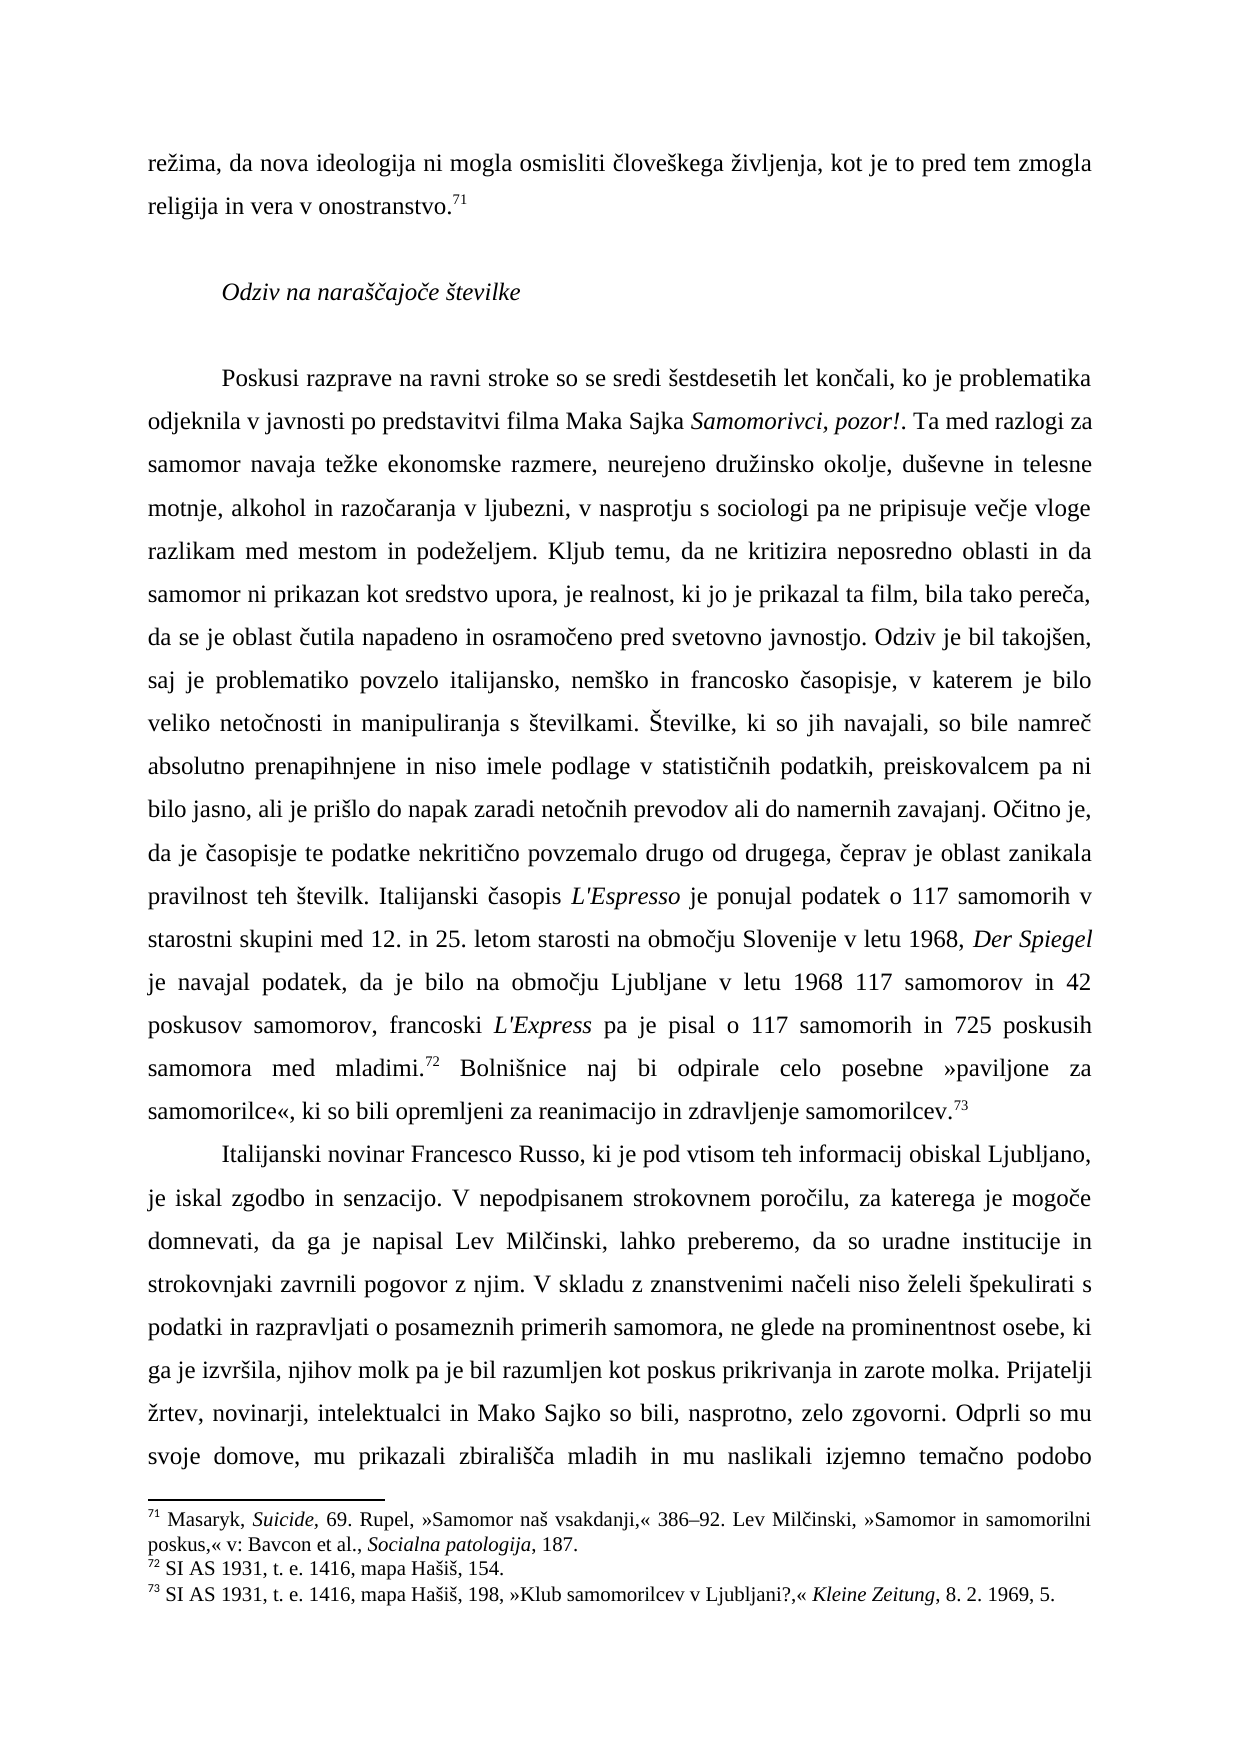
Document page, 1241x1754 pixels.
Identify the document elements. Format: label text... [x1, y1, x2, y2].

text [148, 1139, 1093, 1470]
text Poskusi razprave na ravni stroke so se sredi šestdesetih let končali, ko je problematika odjeknila v javnosti po predstavitvi filma Maka Sajka Samomorivci, pozor!. Ta med razlogi za samomor navaja težke ekonomske razmere, neurejeno družinsko okolje, duševne in telesne motnje, alkohol in razočaranja v ljubezni, v nasprotju s sociologi pa ne pripisuje večje vloge razlikam med mestom in podeželjem. Kljub temu, da ne kritizira neposredno oblasti in da samomor ni prikazan kot sredstvo upora, je realnost, ki jo je prikazal ta film, bila tako pereča, da se je oblast čutila napadeno in osramočeno pred svetovno javnostjo. Odziv je bil takojšen, saj je problematiko povzelo italijansko, nemško in francosko časopisje, v katerem je bilo veliko netočnosti in manipuliranja s številkami. Številke, ki so jih navajali, so bile namreč absolutno prenapihnjene in niso imele podlage v statističnih podatkih, preiskovalcem pa ni bilo jasno, ali je prišlo do napak zaradi netočnih prevodov ali do namernih zavajanj. Očitno je, da je časopisje te podatke nekritično povzemalo drugo od drugega, čeprav je oblast zanikala pravilnost teh številk. Italijanski časopis L'Espresso je ponujal podatek o 117 samomorih v starostni skupini med 12. in 25. letom starosti na območju Slovenije v letu 1968, Der Spiegel je navajal podatek, da je bilo na območju Ljubljane v letu 1968 117 samomorov in 42 poskusov samomorov, francoski L'Express pa je pisal o 117 samomorih in 725 poskusih samomora med mladimi. Bolnišnice naj bi odpirale celo posebne »paviljone za samomorilce«, ki so bili opremljeni za reanimacijo in zdravljenje samomorilcev. [148, 363, 1093, 1125]
text Odziv na naraščajoče številke [148, 277, 1093, 306]
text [148, 148, 1093, 219]
